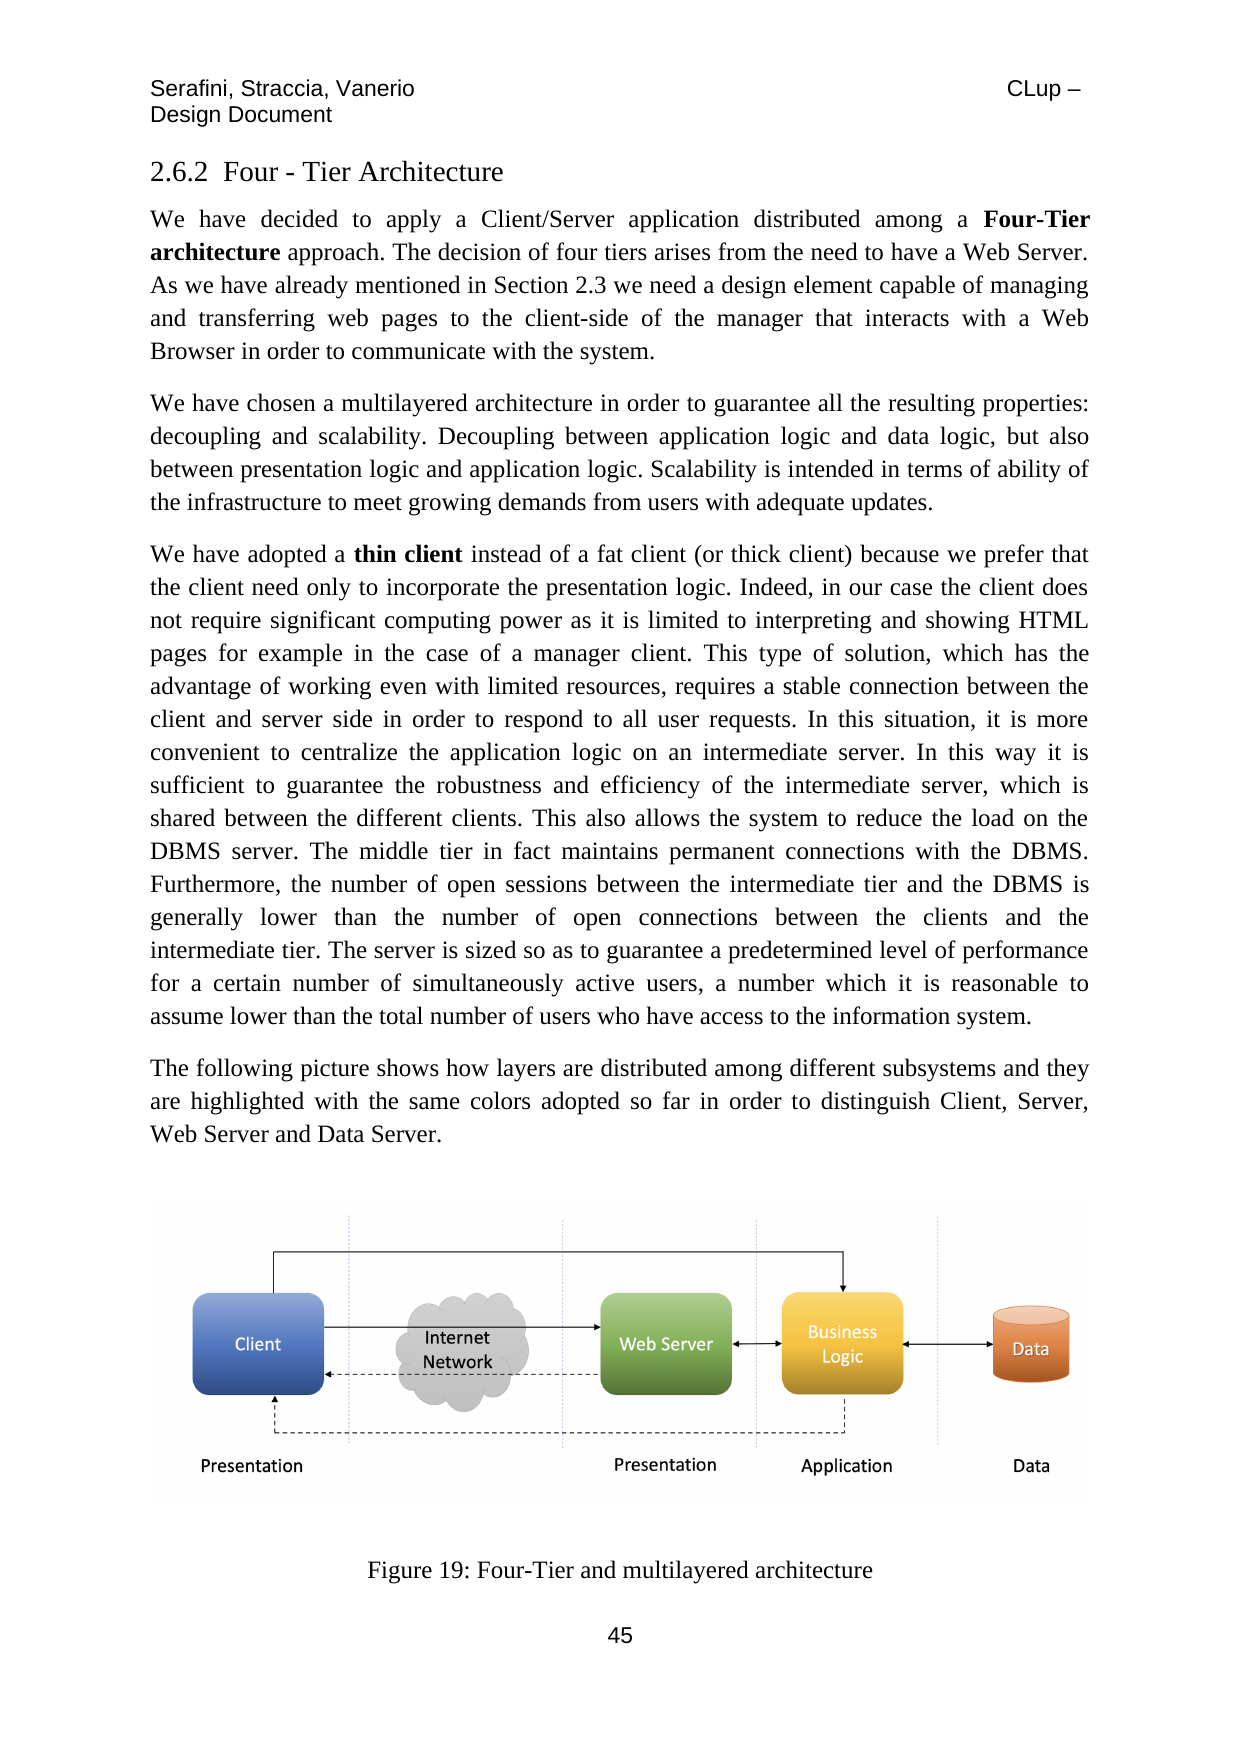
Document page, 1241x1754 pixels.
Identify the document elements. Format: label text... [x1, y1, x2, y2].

text We have adopted a thin client instead of a fat client (or thick client) because we prefer that the client need only to incorporate the presentation logic. Indeed, in our case the client does not require significant computing power as it is limited to interpreting and showing HTML pages for example in the case of a manager client. This type of solution, which has the advantage of working even with limited resources, requires a stable connection between the client and server side in order to respond to all user requests. In this situation, it is more convenient to centralize the application logic on an intermediate server. In this way it is sufficient to guarantee the robustness and efficiency of the intermediate server, which is shared between the different clients. This also allows the system to reduce the load on the DBMS server. The middle tier in fact maintains permanent connections with the DBMS. Furthermore, the number of open sessions between the intermediate tier and the DBMS is generally lower than the number of open connections between the clients and the intermediate tier. The server is sized so as to guarantee a predetermined level of performance for a certain number of simultaneously active users, a number which it is reasonable to assume lower than the total number of users who have access to the information system. [150, 539, 1090, 1030]
text We have chosen a multilayered architecture in order to guarantee all the resulting properties: decoupling and scalability. Decoupling between application logic and data logic, but also between presentation logic and application logic. Scalability is intended in terms of ability of the infrastructure to meet growing demands from users with adequate updates. [150, 388, 1090, 516]
picture [150, 1203, 1091, 1500]
text We have decided to apply a Client/Server application distributed among a Four-Tier architecture approach. The decision of four tiers arises from the need to have a Web Server. As we have already mentioned in Section 2.3 we need a design element capable of managing and transferring web pages to the client-side of the manager that interacts with a Web Browser in order to communicate with the system. [150, 204, 1090, 365]
text 2.6.2 Four - Tier Architecture [150, 154, 1090, 188]
text Figure 19: Four-Tier and multilayered architecture [150, 1555, 1090, 1584]
text The following picture shows how layers are distributed among different subsystems and they are highlighted with the same colors adopted so far in order to distinguish Client, Server, Web Server and Data Server. [150, 1053, 1090, 1148]
